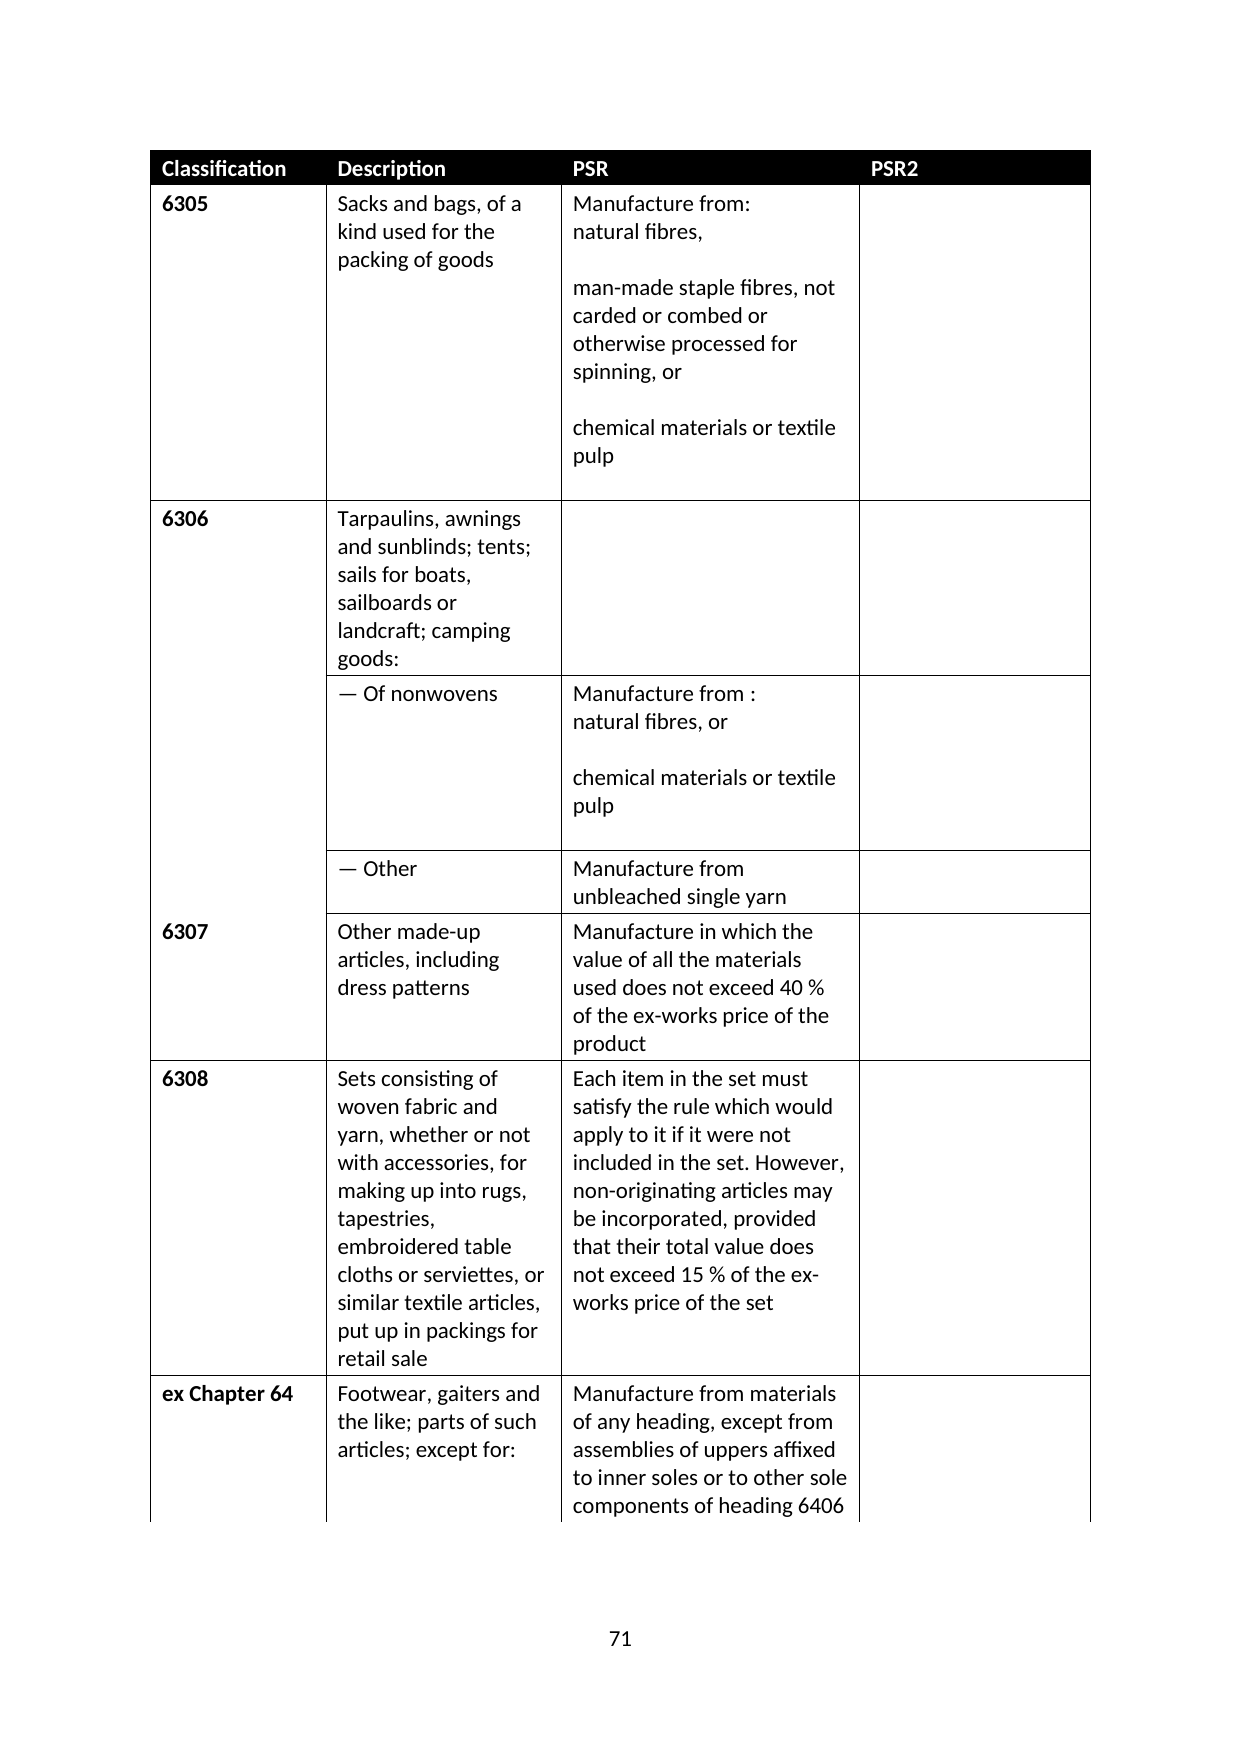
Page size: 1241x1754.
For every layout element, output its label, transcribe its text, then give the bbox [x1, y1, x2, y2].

table_header Description [327, 151, 561, 185]
table_header Classification [151, 151, 326, 185]
table_cell Manufacture from unbleached single yarn [562, 851, 859, 913]
table_cell — Other [327, 851, 561, 913]
table_cell [562, 501, 859, 675]
table_header PSR [562, 151, 859, 185]
table_cell — Of nonwovens [327, 676, 561, 850]
table_header PSR2 [860, 151, 1090, 185]
table_cell Manufacture from: natural fibres, man-made staple fibres, not carded or combed or otherwise processed for spinning, or chemical materials or textile pulp [562, 185, 859, 500]
table_cell Manufacture in which the value of all the materials used does not exceed 40 % of the ex-works price of the product [562, 914, 859, 1060]
table_cell Other made-up articles, including dress patterns [327, 914, 561, 1060]
table_cell 6308 [151, 1061, 326, 1375]
table_cell [860, 676, 1090, 850]
table_cell Footwear, gaiters and the like; parts of such articles; except for: [327, 1376, 561, 1522]
table_cell [860, 1061, 1090, 1375]
table_cell Manufacture from materials of any heading, except from assemblies of uppers affixed to inner soles or to other sole components of heading 6406 [562, 1376, 859, 1522]
table_cell ex Chapter 64 [151, 1376, 326, 1522]
table_cell 6307 [151, 913, 326, 1060]
table_cell [860, 501, 1090, 675]
table_cell [860, 1376, 1090, 1522]
table_cell Sets consisting of woven fabric and yarn, whether or not with accessories, for making up into rugs, tapestries, embroidered table cloths or serviettes, or similar textile articles, put up in packings for retail sale [327, 1061, 561, 1375]
table_cell Tarpaulins, awnings and sunblinds; tents; sails for boats, sailboards or landcraft; camping goods: [327, 501, 561, 675]
table_cell 6305 [151, 185, 326, 500]
table_cell 6306 [151, 501, 326, 913]
table_cell [860, 851, 1090, 913]
table_cell [860, 914, 1090, 1060]
table_cell [860, 185, 1090, 500]
table_cell Each item in the set must satisfy the rule which would apply to it if it were not included in the set. However, non-originating articles may be incorporated, provided that their total value does not exceed 15 % of the ex-works price of the set [562, 1061, 859, 1375]
table_cell Manufacture from : natural fibres, or chemical materials or textile pulp [562, 676, 859, 850]
table_cell Sacks and bags, of a kind used for the packing of goods [327, 185, 561, 500]
